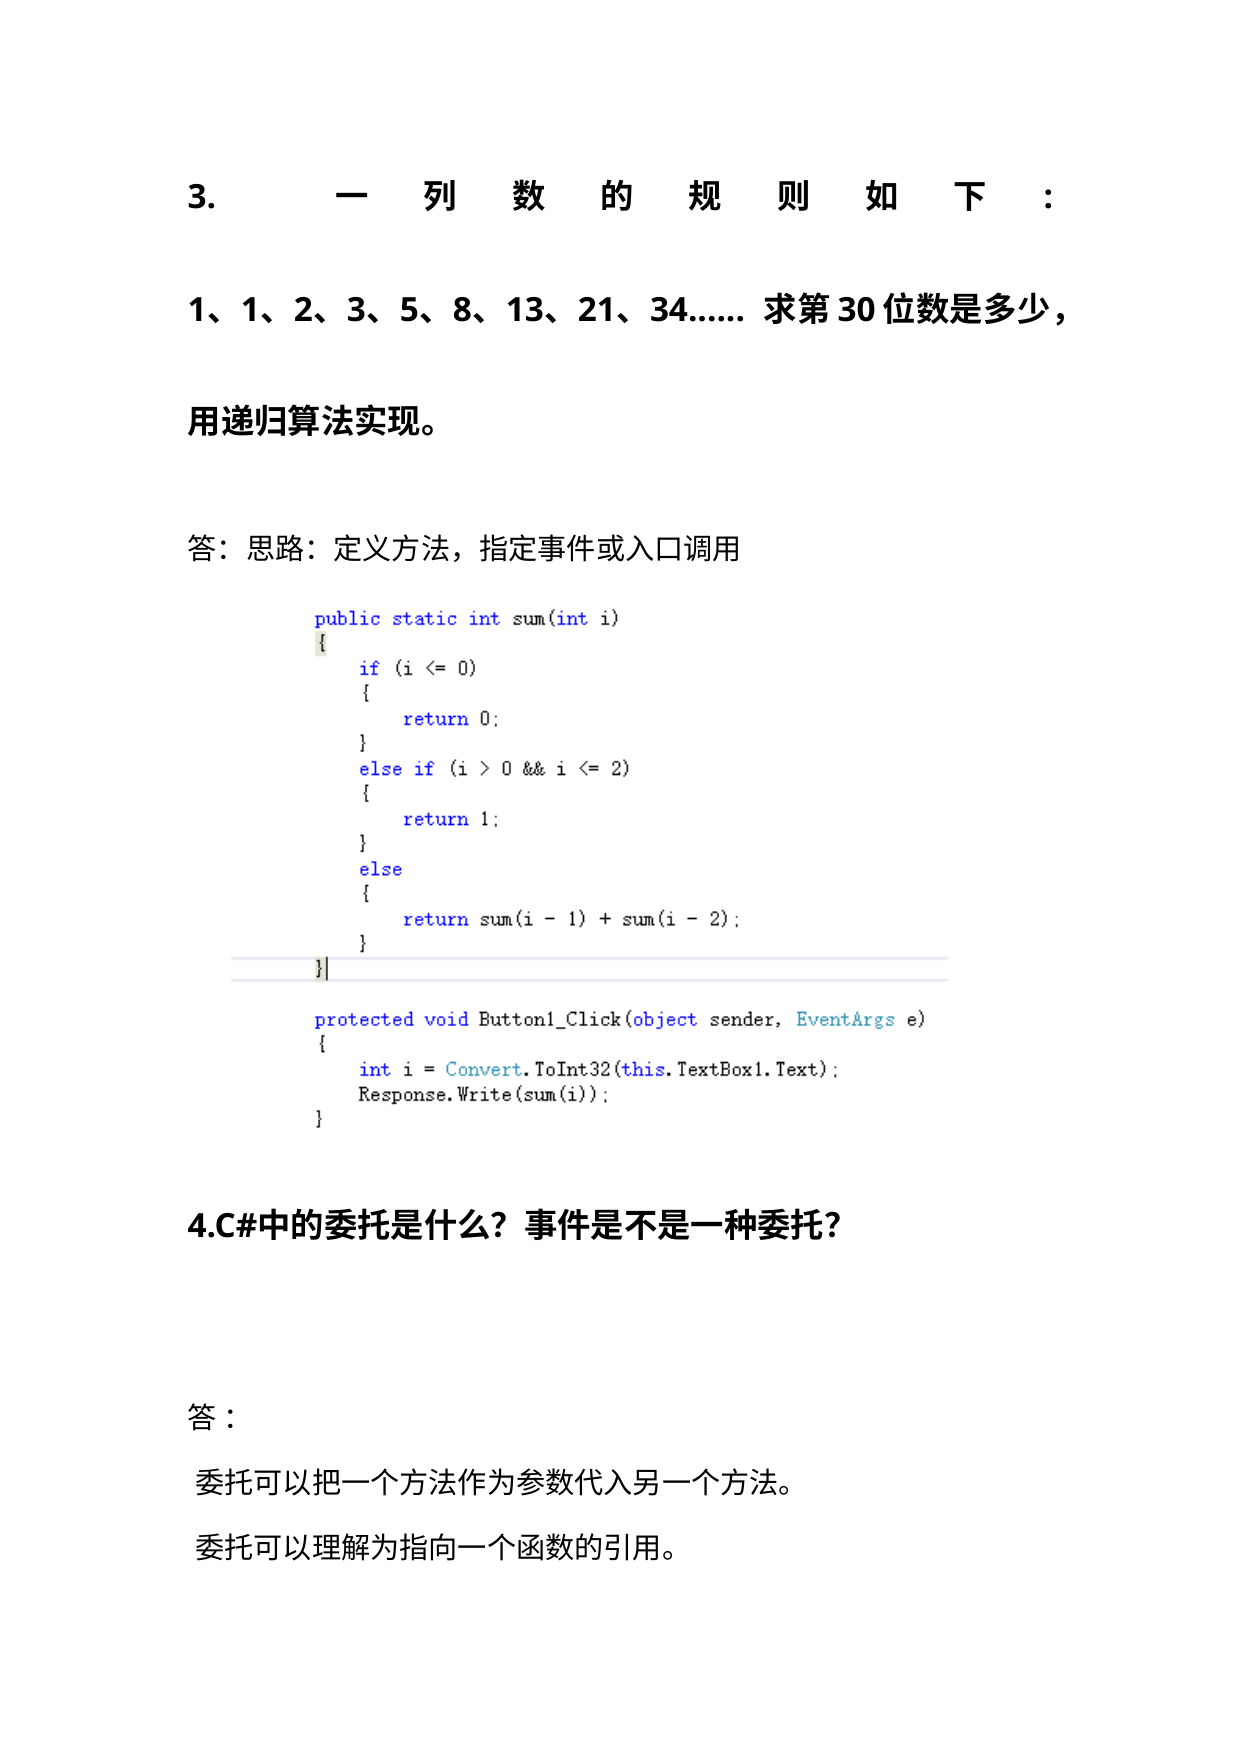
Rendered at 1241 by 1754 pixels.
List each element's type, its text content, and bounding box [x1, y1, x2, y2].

subtitle 3. 一列数的规则如下: 1、1、2、3、5、8、13、21、34...... 求第30位数是多少，用递归算法实现。 [187, 162, 1053, 452]
subtitle 4.C#中的委托是什么？事件是不是一种委托？ [187, 1191, 1053, 1256]
text 委托可以把一个方法作为参数代入另一个方法。 [187, 1448, 1053, 1513]
text 答 ： [187, 1383, 1053, 1448]
picture [231, 587, 949, 1156]
text 委托可以理解为指向一个函数的引用。 [187, 1513, 1053, 1578]
text 答：思路：定义方法，指定事件或入口调用 [187, 514, 1053, 579]
